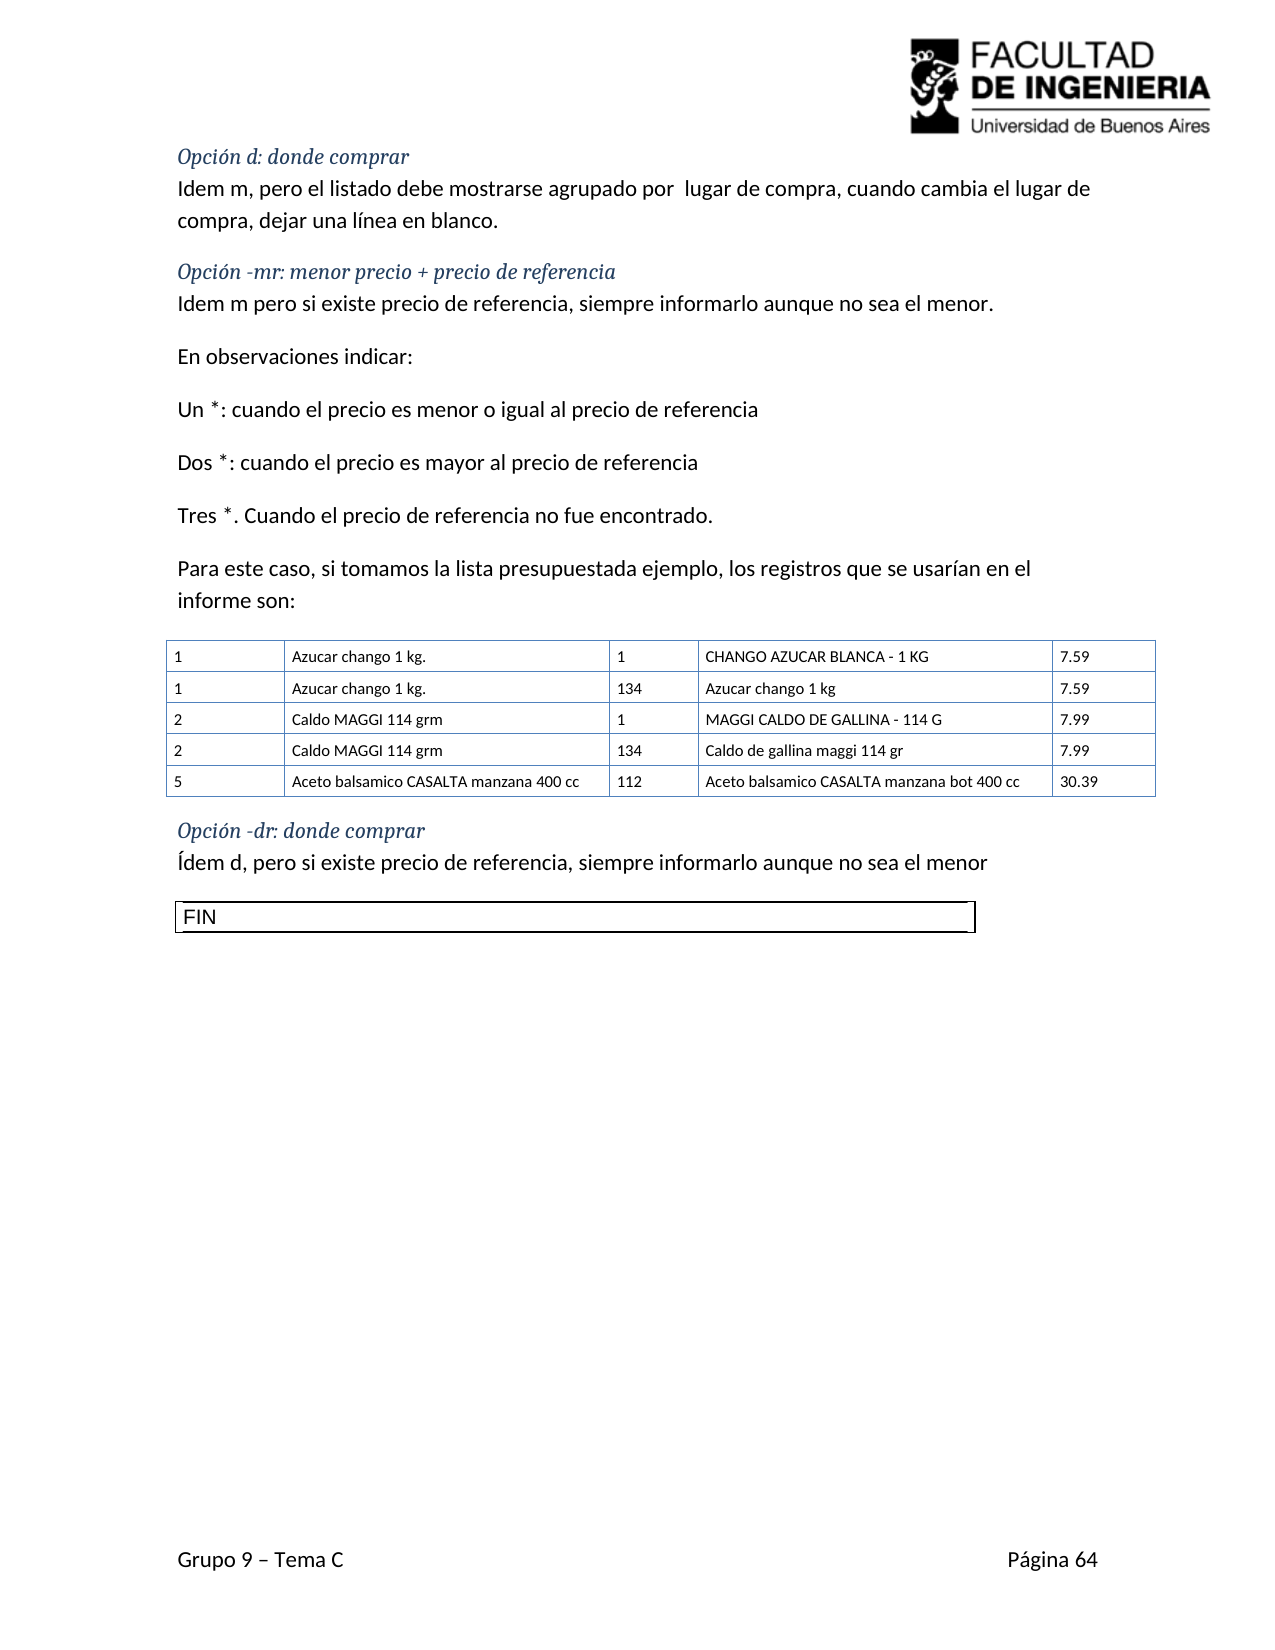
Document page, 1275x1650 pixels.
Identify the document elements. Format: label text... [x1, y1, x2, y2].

table_cell 1 [610, 703, 698, 733]
table_cell 2 [167, 703, 284, 733]
table_cell MAGGI CALDO DE GALLINA - 114 G [699, 703, 1052, 733]
table_cell Caldo MAGGI 114 grm [285, 734, 609, 764]
subtitle Opción -mr: menor precio + precio de referencia [177, 259, 1098, 285]
table_cell 134 [610, 672, 698, 702]
table_cell Azucar chango 1 kg [699, 672, 1052, 702]
table_header 1 [167, 641, 284, 671]
text Idem m, pero el listado debe mostrarse agrupado por lugar de compra, cuando cambia el lugar de compra, dejar una línea en blanco. [177, 174, 1098, 234]
table_header 7.59 [1053, 641, 1155, 671]
table_cell Caldo MAGGI 114 grm [285, 703, 609, 733]
text Ídem d, pero si existe precio de referencia, siempre informarlo aunque no sea el menor [177, 848, 1098, 876]
table_cell 2 [167, 734, 284, 764]
table_header FIN [176, 902, 974, 932]
table_header CHANGO AZUCAR BLANCA - 1 KG [699, 641, 1052, 671]
text Tres *. Cuando el precio de referencia no fue encontrado. [177, 501, 1098, 529]
table_cell 30.39 [1053, 766, 1155, 796]
subtitle Opción -dr: donde comprar [177, 818, 1098, 844]
table_cell Aceto balsamico CASALTA manzana 400 cc [285, 766, 609, 796]
table_cell 7.99 [1053, 703, 1155, 733]
table_cell 7.59 [1053, 672, 1155, 702]
table_header 1 [610, 641, 698, 671]
text Idem m pero si existe precio de referencia, siempre informarlo aunque no sea el menor. [177, 289, 1098, 317]
table_header Azucar chango 1 kg. [285, 641, 609, 671]
text Para este caso, si tomamos la lista presupuestada ejemplo, los registros que se usarían en el informe son: [177, 554, 1098, 614]
table_cell Aceto balsamico CASALTA manzana bot 400 cc [699, 766, 1052, 796]
text En observaciones indicar: [177, 342, 1098, 370]
picture [906, 35, 1216, 138]
table_cell 7.99 [1053, 734, 1155, 764]
table_cell Azucar chango 1 kg. [285, 672, 609, 702]
table_cell 134 [610, 734, 698, 764]
table_cell 112 [610, 766, 698, 796]
text Dos *: cuando el precio es mayor al precio de referencia [177, 448, 1098, 476]
table_cell 5 [167, 766, 284, 796]
table_cell Caldo de gallina maggi 114 gr [699, 734, 1052, 764]
text Un *: cuando el precio es menor o igual al precio de referencia [177, 395, 1098, 423]
table_cell 1 [167, 672, 284, 702]
subtitle Opción d: donde comprar [177, 144, 1098, 170]
